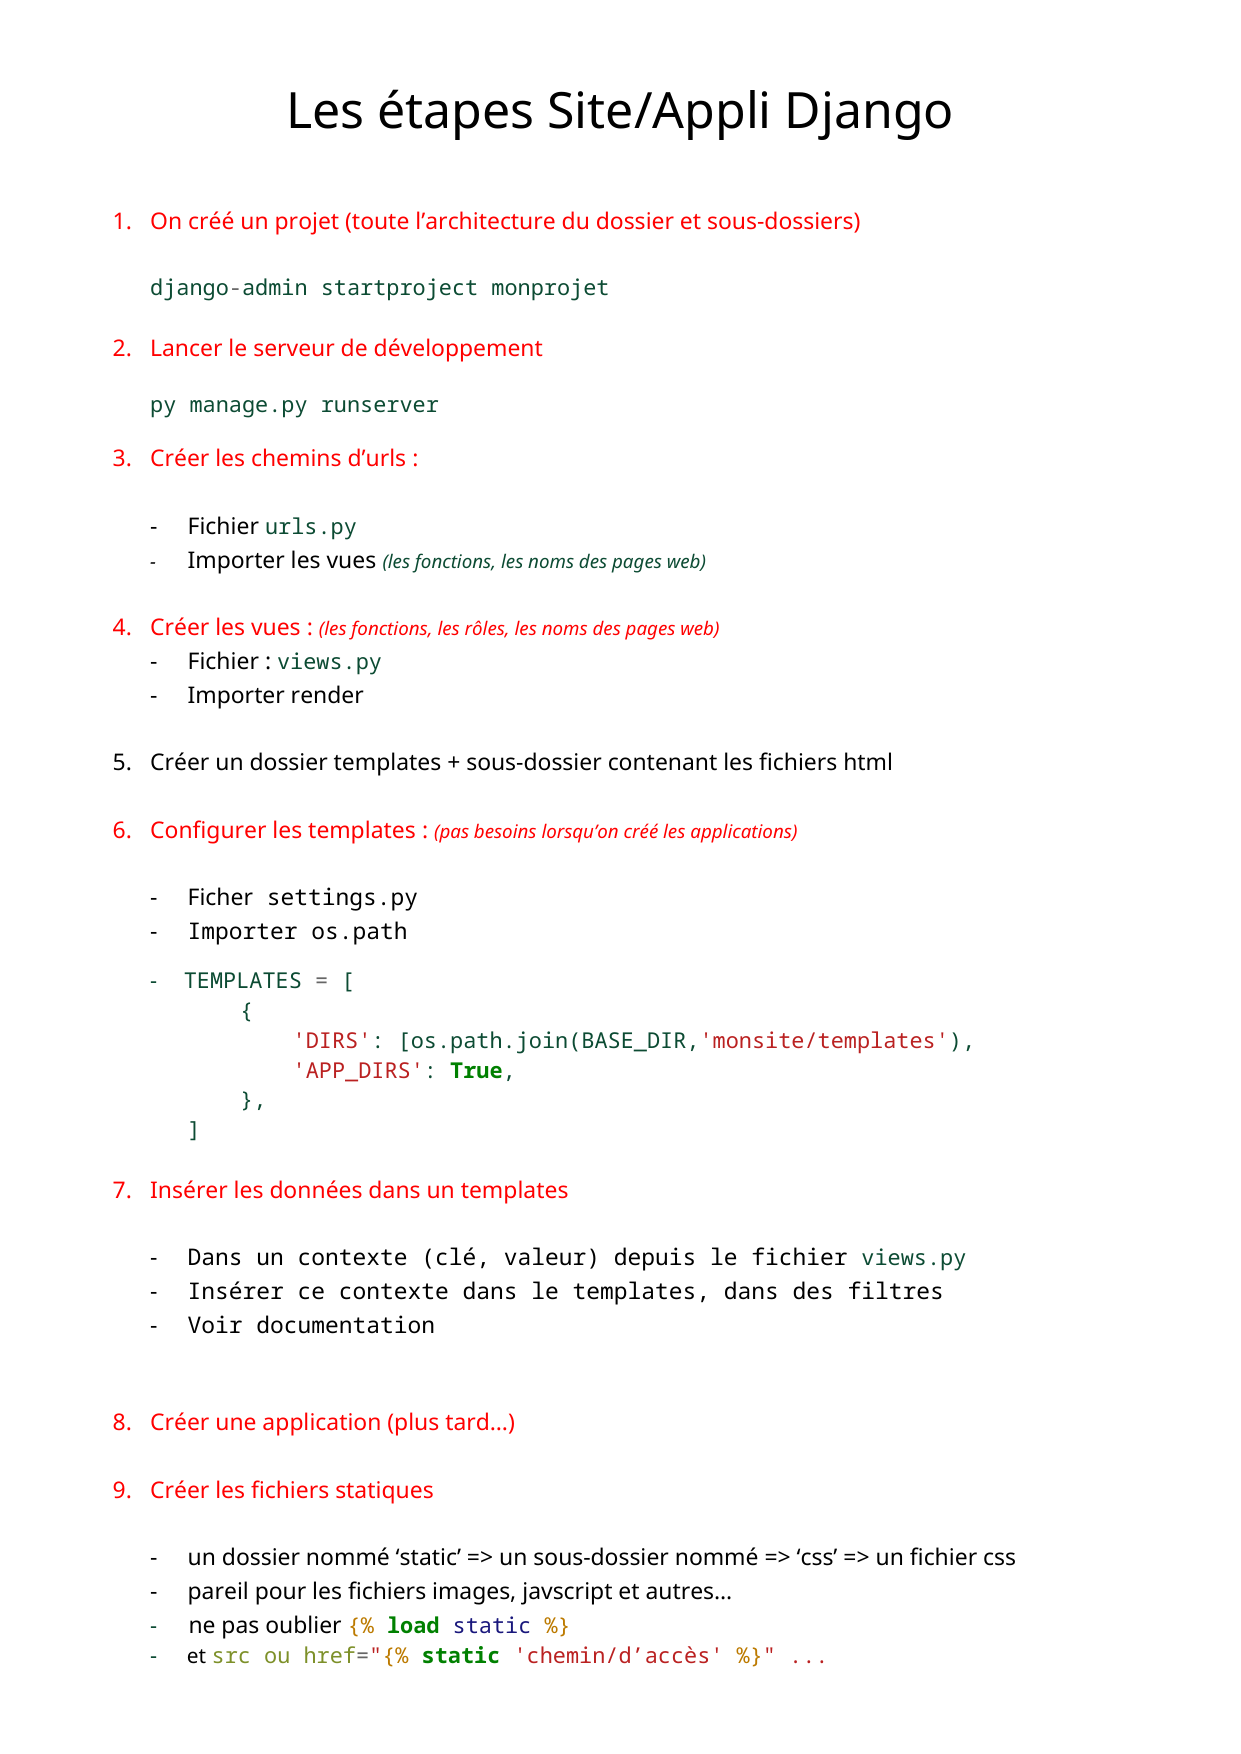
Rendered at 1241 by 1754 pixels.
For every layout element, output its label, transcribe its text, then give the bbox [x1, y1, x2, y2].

text py manage.py runserver [150, 389, 1134, 419]
text ] [187, 1114, 1134, 1144]
list et src ou href="{% static 'chemin/d’accès' %}" ... [150, 1640, 1134, 1670]
list Ficher settings.py [150, 881, 1165, 912]
list Créer les chemins d’urls : [112, 442, 1165, 474]
list TEMPLATES = [ [150, 965, 1134, 995]
list ne pas oublier {% load static %} [150, 1609, 1134, 1640]
list Importer os.path [150, 915, 1165, 946]
list django-admin startproject monprojet [150, 272, 1134, 302]
text 'APP_DIRS': True, [187, 1055, 1134, 1084]
text 'DIRS': [os.path.join(BASE_DIR,'monsite/templates'), [187, 1025, 1134, 1055]
list Lancer le serveur de développement [112, 332, 1165, 363]
text Les étapes Site/Appli Django [75, 75, 1165, 143]
list Insérer ce contexte dans le templates, dans des filtres [150, 1275, 1165, 1306]
list Créer une application (plus tard…) [112, 1406, 1165, 1437]
list Fichier : views.py [150, 645, 1165, 676]
list Créer les vues : (les fonctions, les rôles, les noms des pages web) [112, 611, 1165, 642]
list Configurer les templates : (pas besoins lorsqu’on créé les applications) [112, 814, 1165, 845]
list Insérer les données dans un templates [112, 1174, 1165, 1205]
list On créé un projet (toute l’architecture du dossier et sous-dossiers) [112, 205, 1165, 236]
list Créer les fichiers statiques [112, 1474, 1165, 1505]
list Importer render [150, 679, 1165, 710]
list Importer les vues (les fonctions, les noms des pages web) [150, 544, 1165, 575]
text }, [187, 1084, 1134, 1114]
list Créer un dossier templates + sous-dossier contenant les fichiers html [112, 746, 1165, 777]
list Voir documentation [150, 1309, 1165, 1340]
list Dans un contexte (clé, valeur) depuis le fichier views.py [150, 1241, 1165, 1273]
text { [187, 995, 1134, 1025]
list un dossier nommé ‘static’ => un sous-dossier nommé => ‘css’ => un fichier css [150, 1541, 1165, 1572]
list Fichier urls.py [150, 510, 1165, 541]
list pareil pour les fichiers images, javscript et autres… [150, 1575, 1165, 1606]
